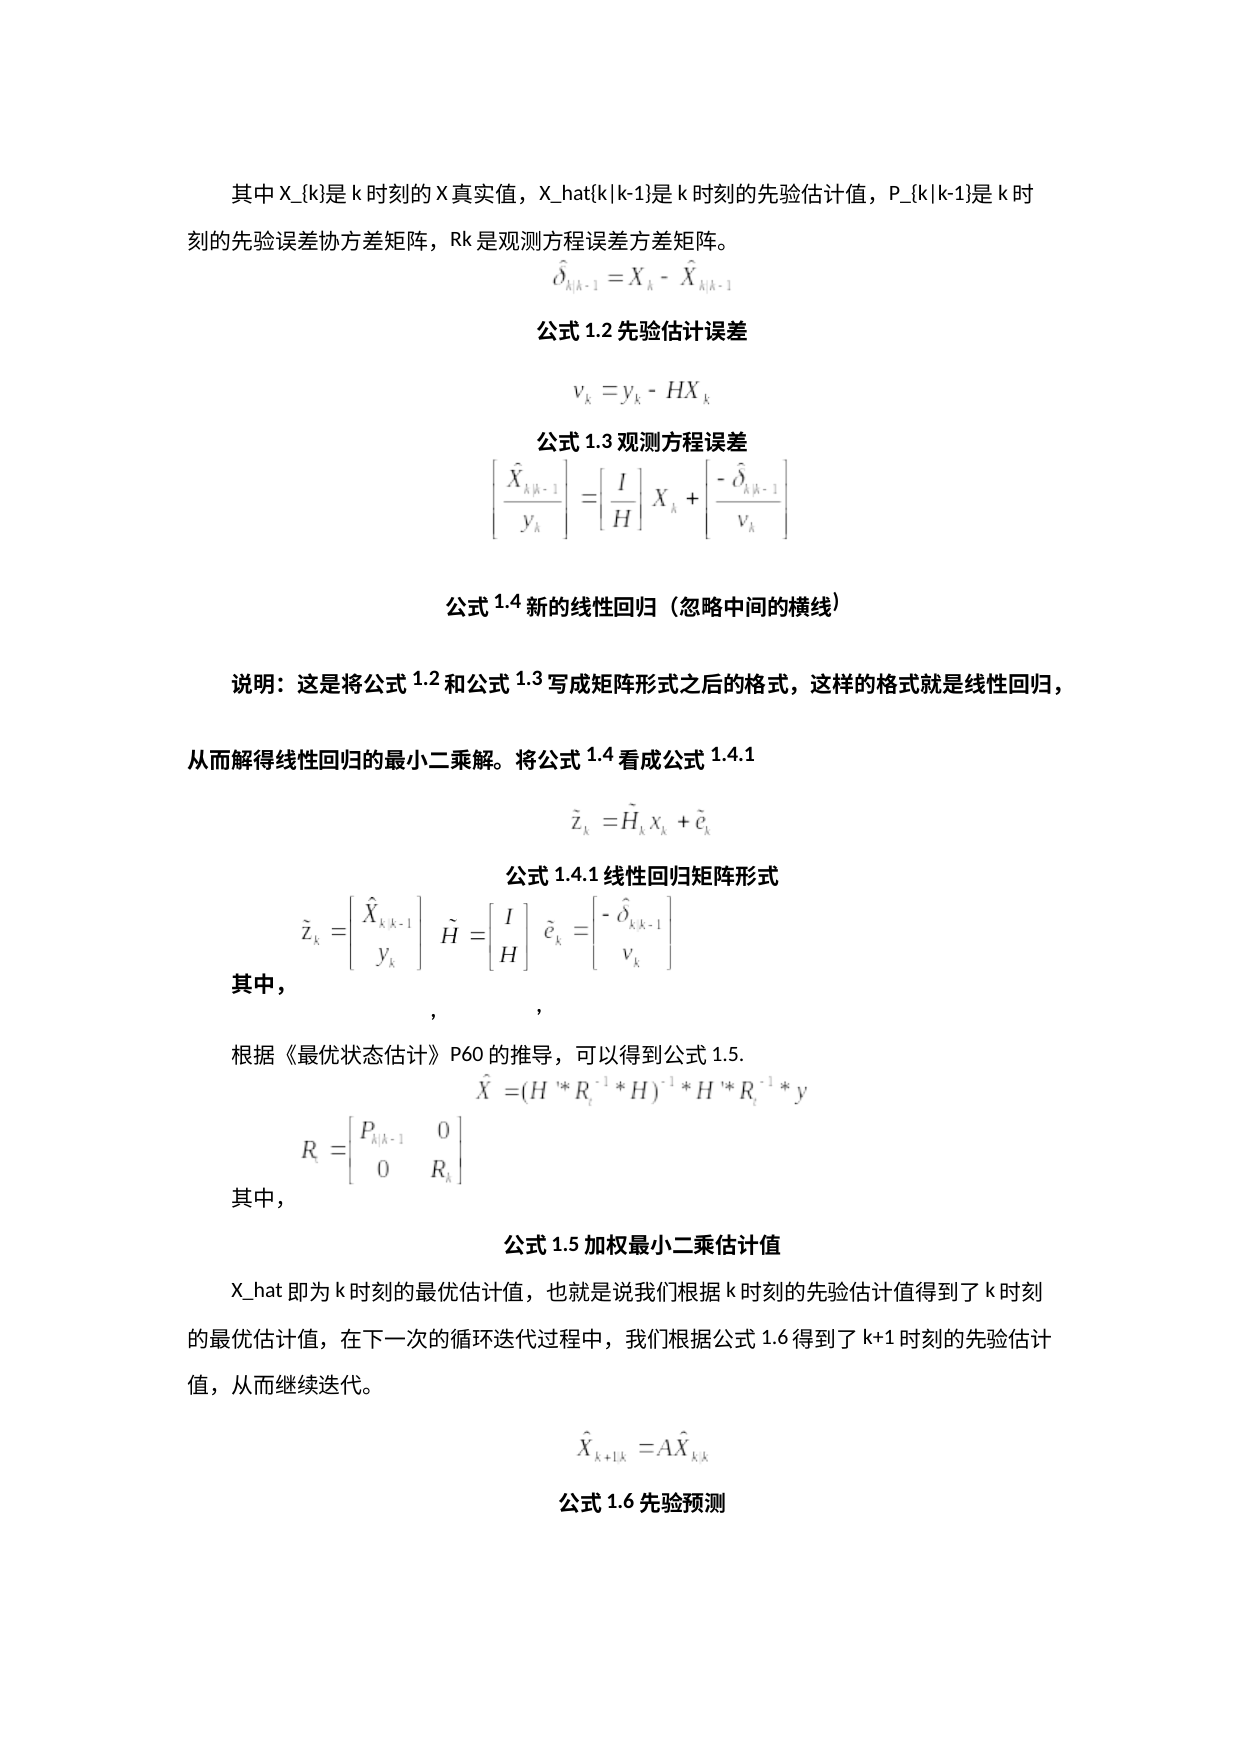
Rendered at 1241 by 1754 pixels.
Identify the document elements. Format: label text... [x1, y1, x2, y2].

text 根据《最优状态估计》P60的推导，可以得到公式1.5. [187, 1023, 1053, 1070]
text 公式1.5 加权最小二乘估计值 [187, 1213, 1053, 1260]
text 其中X_{k}是k时刻的X真实值，X_hat{k|k-1}是k时刻的先验估计值，P_{k|k-1}是k时刻的先验误差协方差矩阵，Rk是观测方程误差方差矩阵。 [187, 162, 1053, 256]
text 公式1.4 新的线性回归（忽略中间的横线) [187, 544, 1053, 621]
text 说明：这是将公式1.2和公式1.3写成矩阵形式之后的格式，这样的格式就是线性回归，从而解得线性回归的最小二乘解。将公式1.4看成公式1.4.1 [187, 621, 1053, 775]
text 公式1.6 先验预测 [187, 1470, 1053, 1517]
text 公式1.3 观测方程误差 [187, 410, 1053, 457]
text 公式1.4.1 线性回归矩阵形式 [187, 841, 1053, 891]
text X_hat即为k时刻的最优估计值，也就是说我们根据k时刻的先验估计值得到了k时刻的最优估计值，在下一次的循环迭代过程中，我们根据公式1.6得到了k+1时刻的先验估计值，从而继续迭代。 [187, 1260, 1053, 1400]
text 其中，,, [187, 891, 1053, 1023]
text 公式1.2 先验估计误差 [187, 299, 1053, 346]
text 其中， [187, 1112, 1053, 1213]
